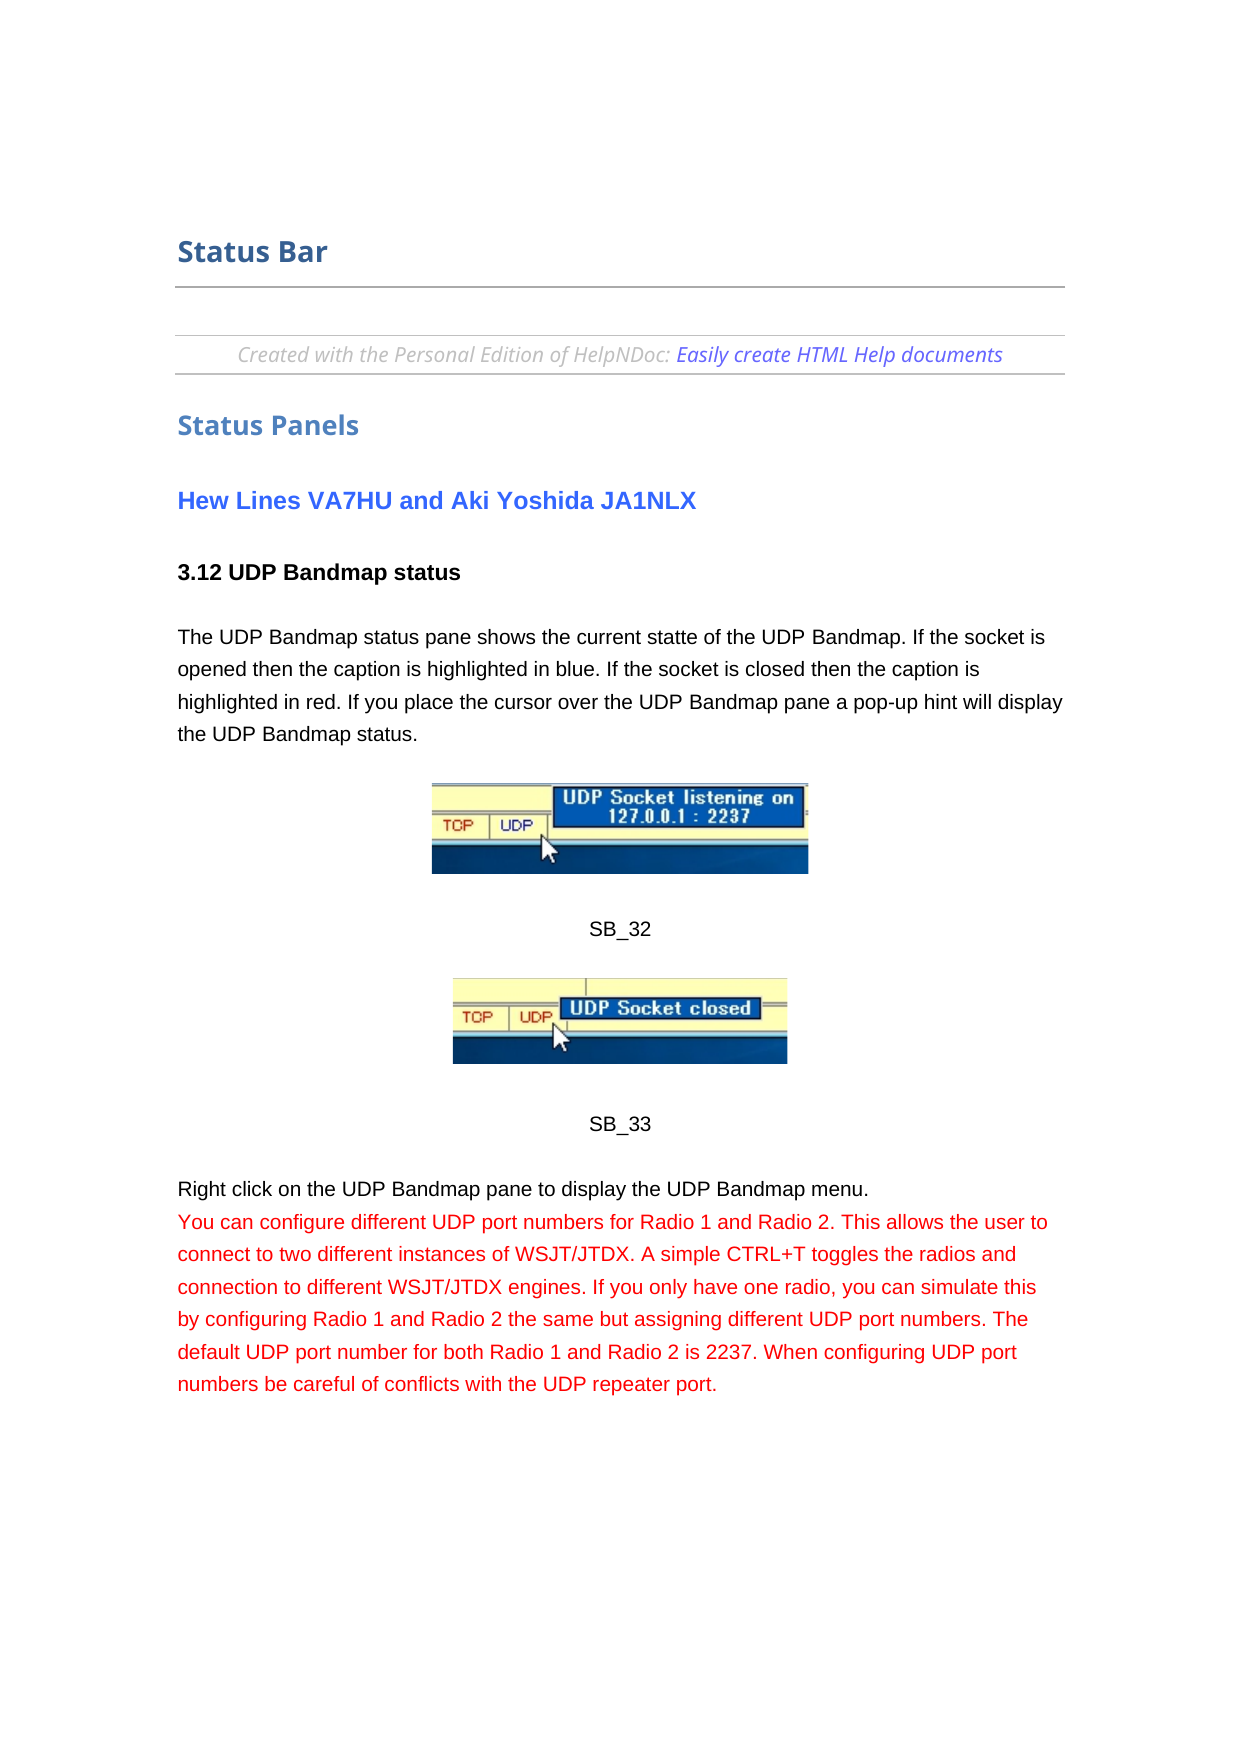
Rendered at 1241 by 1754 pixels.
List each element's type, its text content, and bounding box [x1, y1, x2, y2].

picture [452, 978, 788, 1064]
text Created with the Personal Edition of HelpNDoc: Easily create HTML Help documents [175, 336, 1065, 373]
picture [431, 783, 809, 874]
text SB_32 [177, 913, 1063, 946]
text The UDP Bandmap status pane shows the current statte of the UDP Bandmap. If the socket is opened then the caption is highlighted in blue. If the socket is closed then the caption is highlighted in red. If you place the cursor over the UDP Bandmap pane a pop-up hint will display the UDP Bandmap status. [177, 621, 1063, 751]
text Status Bar [175, 217, 1065, 286]
text Status Panels [175, 390, 1065, 459]
text 3.12 UDP Bandmap status [177, 556, 1063, 588]
text SB_33 [177, 1108, 1063, 1141]
text Right click on the UDP Bandmap pane to display the UDP Bandmap menu. You can configure different UDP port numbers for Radio 1 and Radio 2. This allows the user to connect to two different instances of WSJT/JTDX. A simple CTRL+T toggles the radios and connection to different WSJT/JTDX engines. If you only have one radio, you can simulate this by configuring Radio 1 and Radio 2 the same but assigning different UDP port numbers. The default UDP port number for both Radio 1 and Radio 2 is 2237. When configuring UDP port numbers be careful of conflicts with the UDP repeater port. [177, 1173, 1063, 1401]
subtitle Hew Lines VA7HU and Aki Yoshida JA1NLX [177, 484, 1063, 517]
